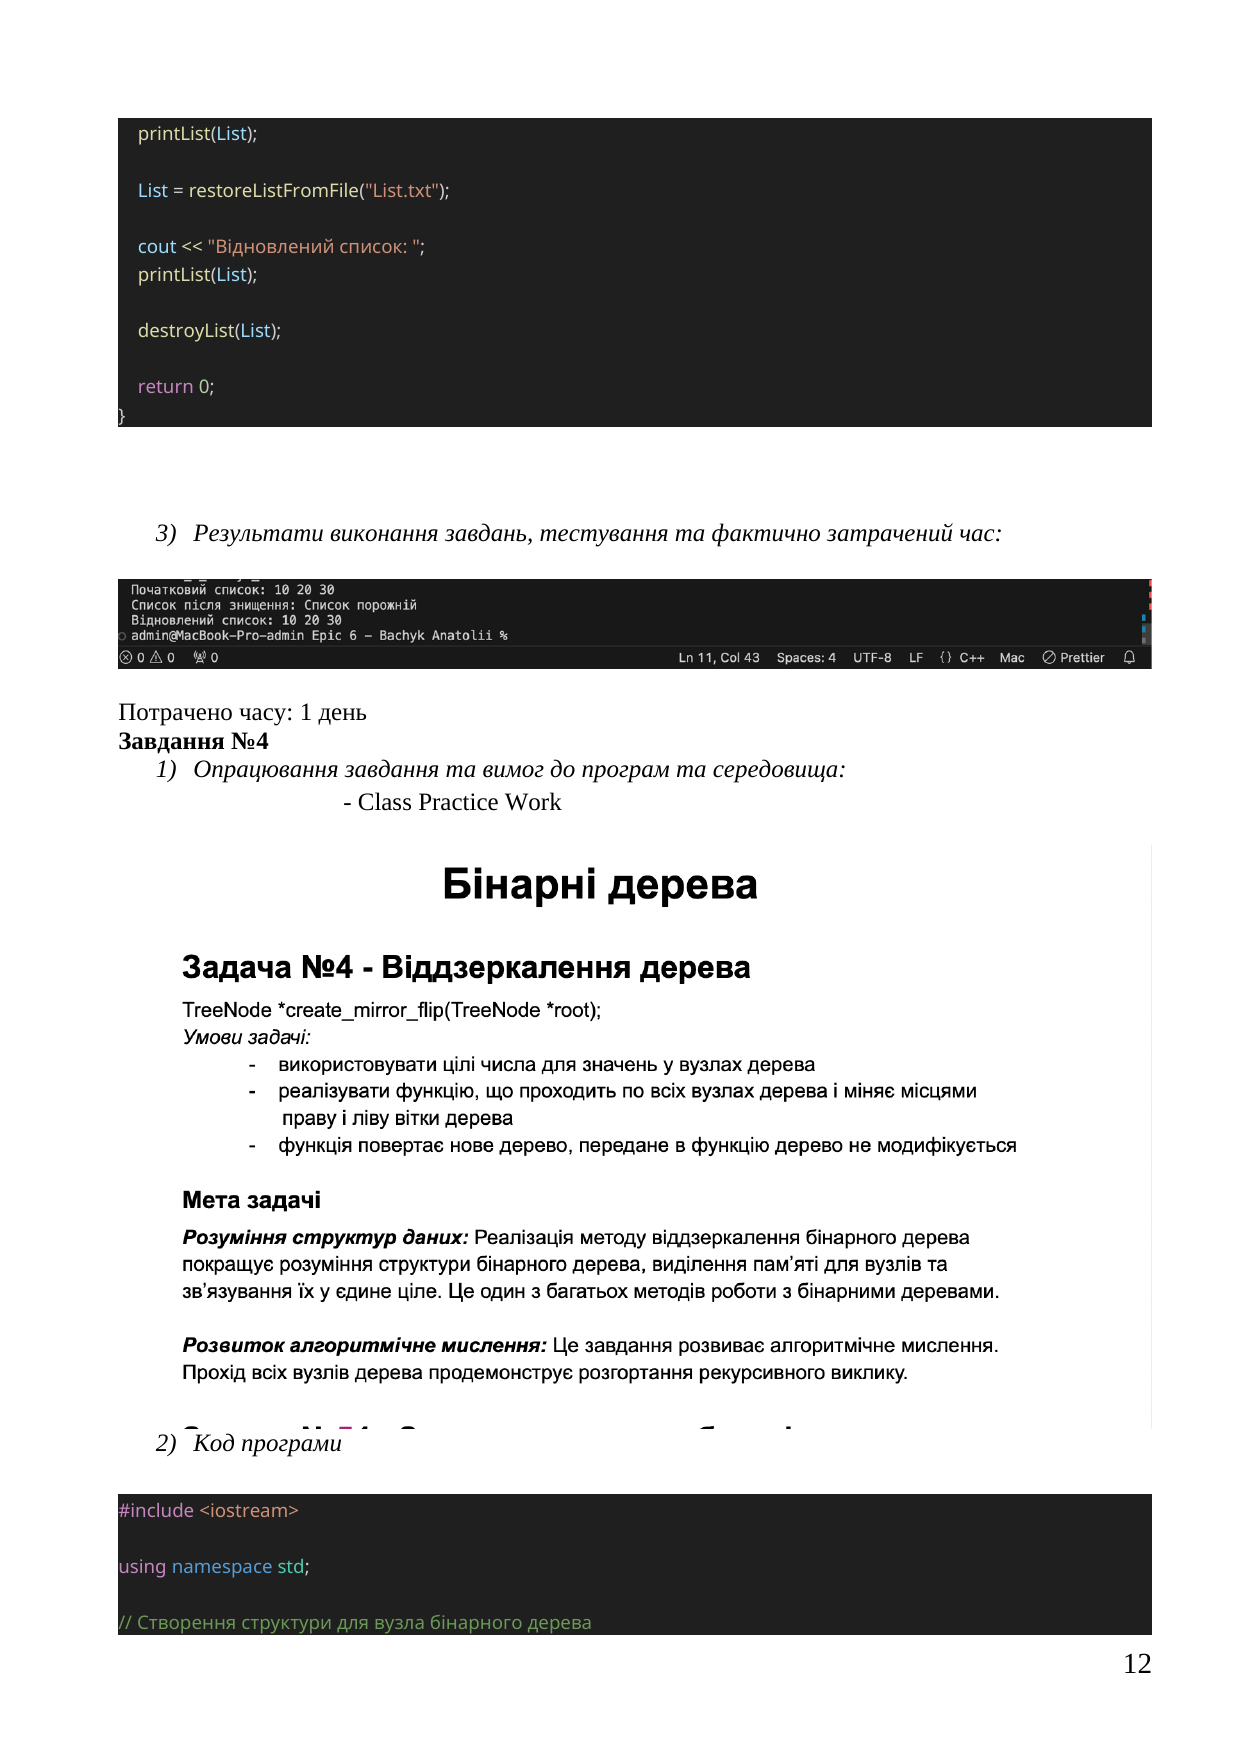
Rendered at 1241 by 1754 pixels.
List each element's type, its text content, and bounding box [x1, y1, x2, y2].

picture [118, 579, 1152, 669]
text #include <iostream> [118, 1494, 1152, 1523]
text } [118, 399, 1152, 427]
text printList(List); [118, 118, 1152, 146]
text cout << "Відновлений список: "; [118, 231, 1152, 259]
text Завдання №4 [118, 726, 1152, 754]
list Опрацювання завдання та вимог до програм та середовища: [156, 754, 1152, 783]
text Потрачено часу: 1 день [118, 697, 1152, 726]
text using namespace std; [118, 1551, 1152, 1579]
text destroyList(List); [118, 315, 1152, 343]
text // Створення структури для вузла бінарного дерева [118, 1607, 1152, 1635]
list Результати виконання завдань, тестування та фактично затрачений час: [156, 518, 1152, 547]
text printList(List); [118, 259, 1152, 287]
text return 0; [118, 371, 1152, 399]
picture [118, 845, 1152, 1429]
list Код програми [156, 1429, 1152, 1457]
text List = restoreListFromFile("List.txt"); [118, 174, 1152, 202]
text - Class Practice Work [118, 787, 1152, 816]
